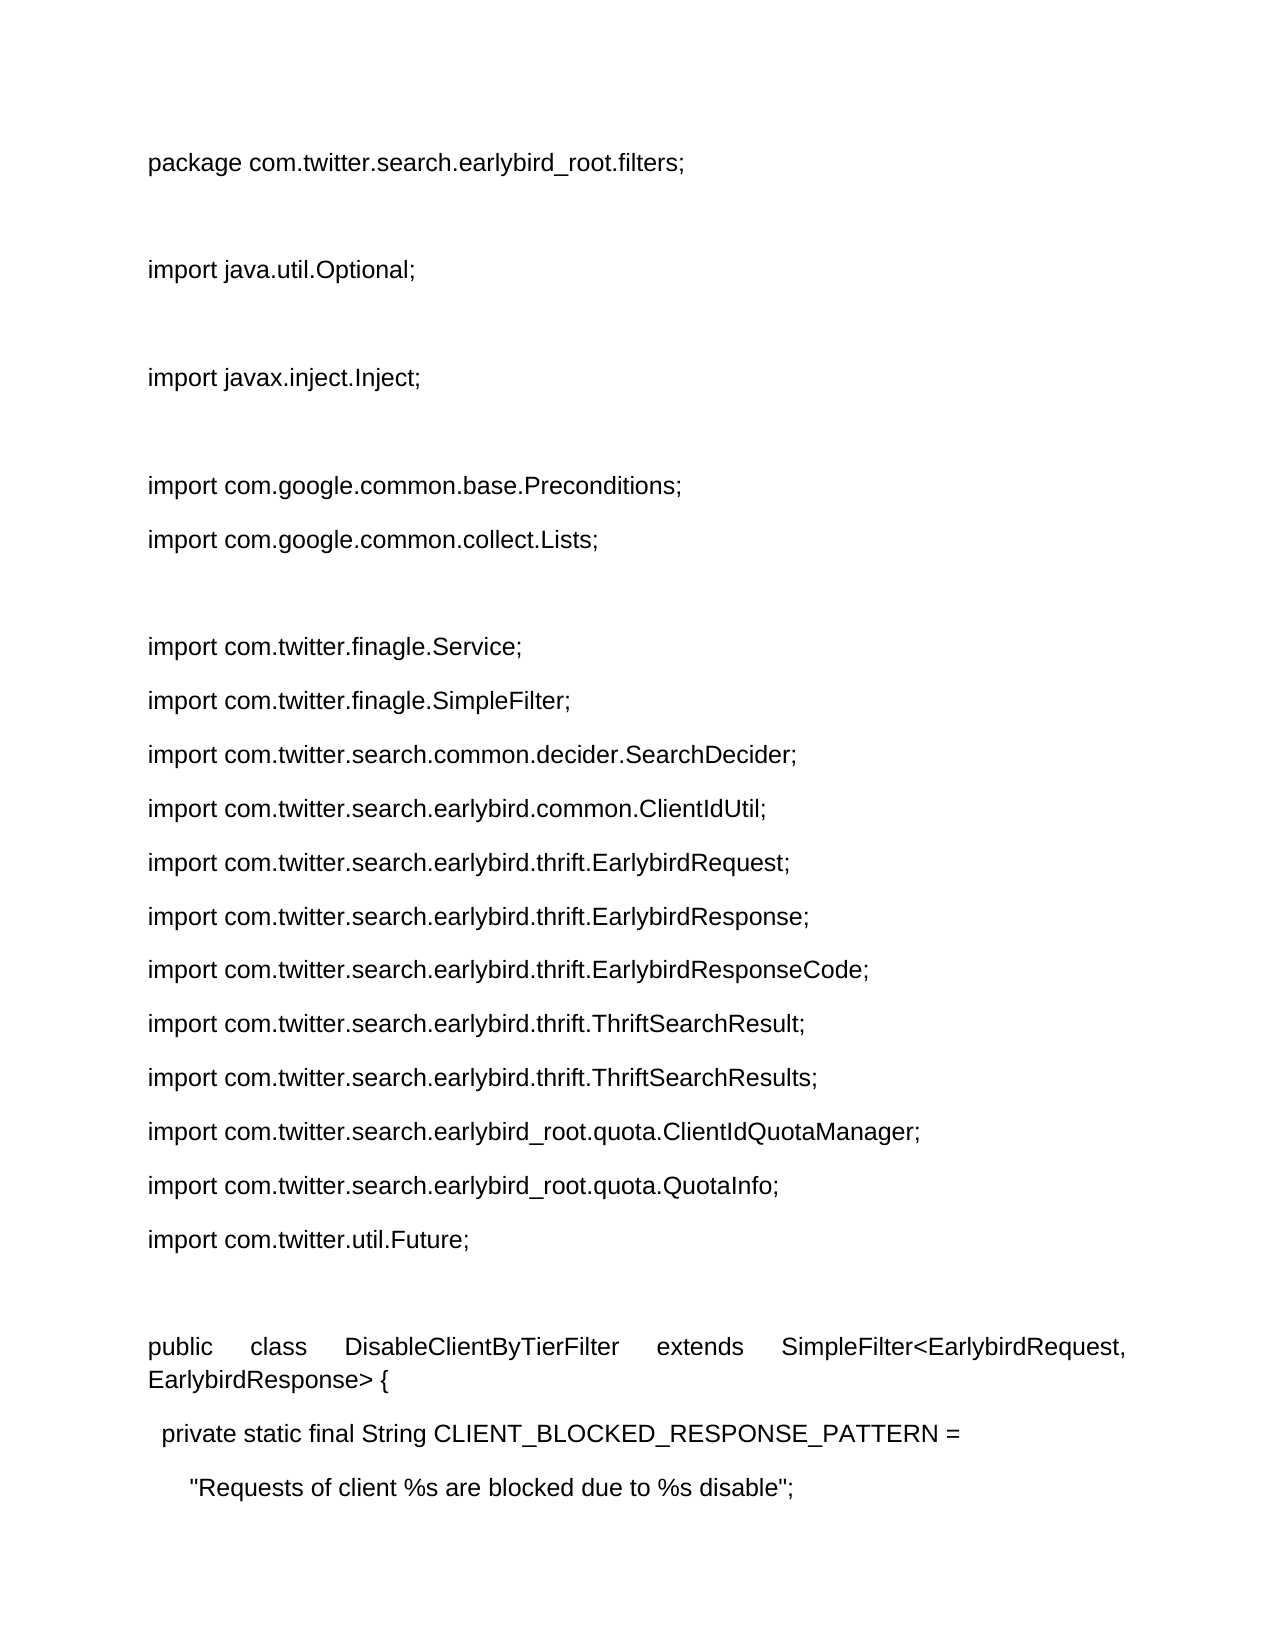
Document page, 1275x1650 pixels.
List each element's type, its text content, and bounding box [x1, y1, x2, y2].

text import com.twitter.search.earlybird.thrift.ThriftSearchResults; [148, 1063, 1127, 1092]
text import com.twitter.util.Future; [148, 1225, 1127, 1253]
text import com.twitter.finagle.SimpleFilter; [148, 686, 1127, 715]
text package com.twitter.search.earlybird_root.filters; [148, 148, 1127, 176]
text "Requests of client %s are blocked due to %s disable"; [148, 1473, 1127, 1502]
text public class DisableClientByTierFilter extends SimpleFilter<EarlybirdRequest, EarlybirdResponse> { [148, 1332, 1127, 1394]
text import com.twitter.search.common.decider.SearchDecider; [148, 740, 1127, 769]
text import com.twitter.search.earlybird_root.quota.ClientIdQuotaManager; [148, 1117, 1127, 1146]
text import com.twitter.finagle.Service; [148, 632, 1127, 661]
text import com.twitter.search.earlybird.thrift.ThriftSearchResult; [148, 1009, 1127, 1038]
text import com.twitter.search.earlybird.common.ClientIdUtil; [148, 794, 1127, 823]
text private static final String CLIENT_BLOCKED_RESPONSE_PATTERN = [148, 1419, 1127, 1448]
text import com.twitter.search.earlybird.thrift.EarlybirdResponse; [148, 902, 1127, 930]
text import com.google.common.base.Preconditions; [148, 471, 1127, 499]
text import com.twitter.search.earlybird_root.quota.QuotaInfo; [148, 1171, 1127, 1199]
text import javax.inject.Inject; [148, 363, 1127, 392]
text import com.twitter.search.earlybird.thrift.EarlybirdResponseCode; [148, 955, 1127, 984]
text import java.util.Optional; [148, 255, 1127, 284]
text import com.twitter.search.earlybird.thrift.EarlybirdRequest; [148, 848, 1127, 876]
text import com.google.common.collect.Lists; [148, 524, 1127, 553]
